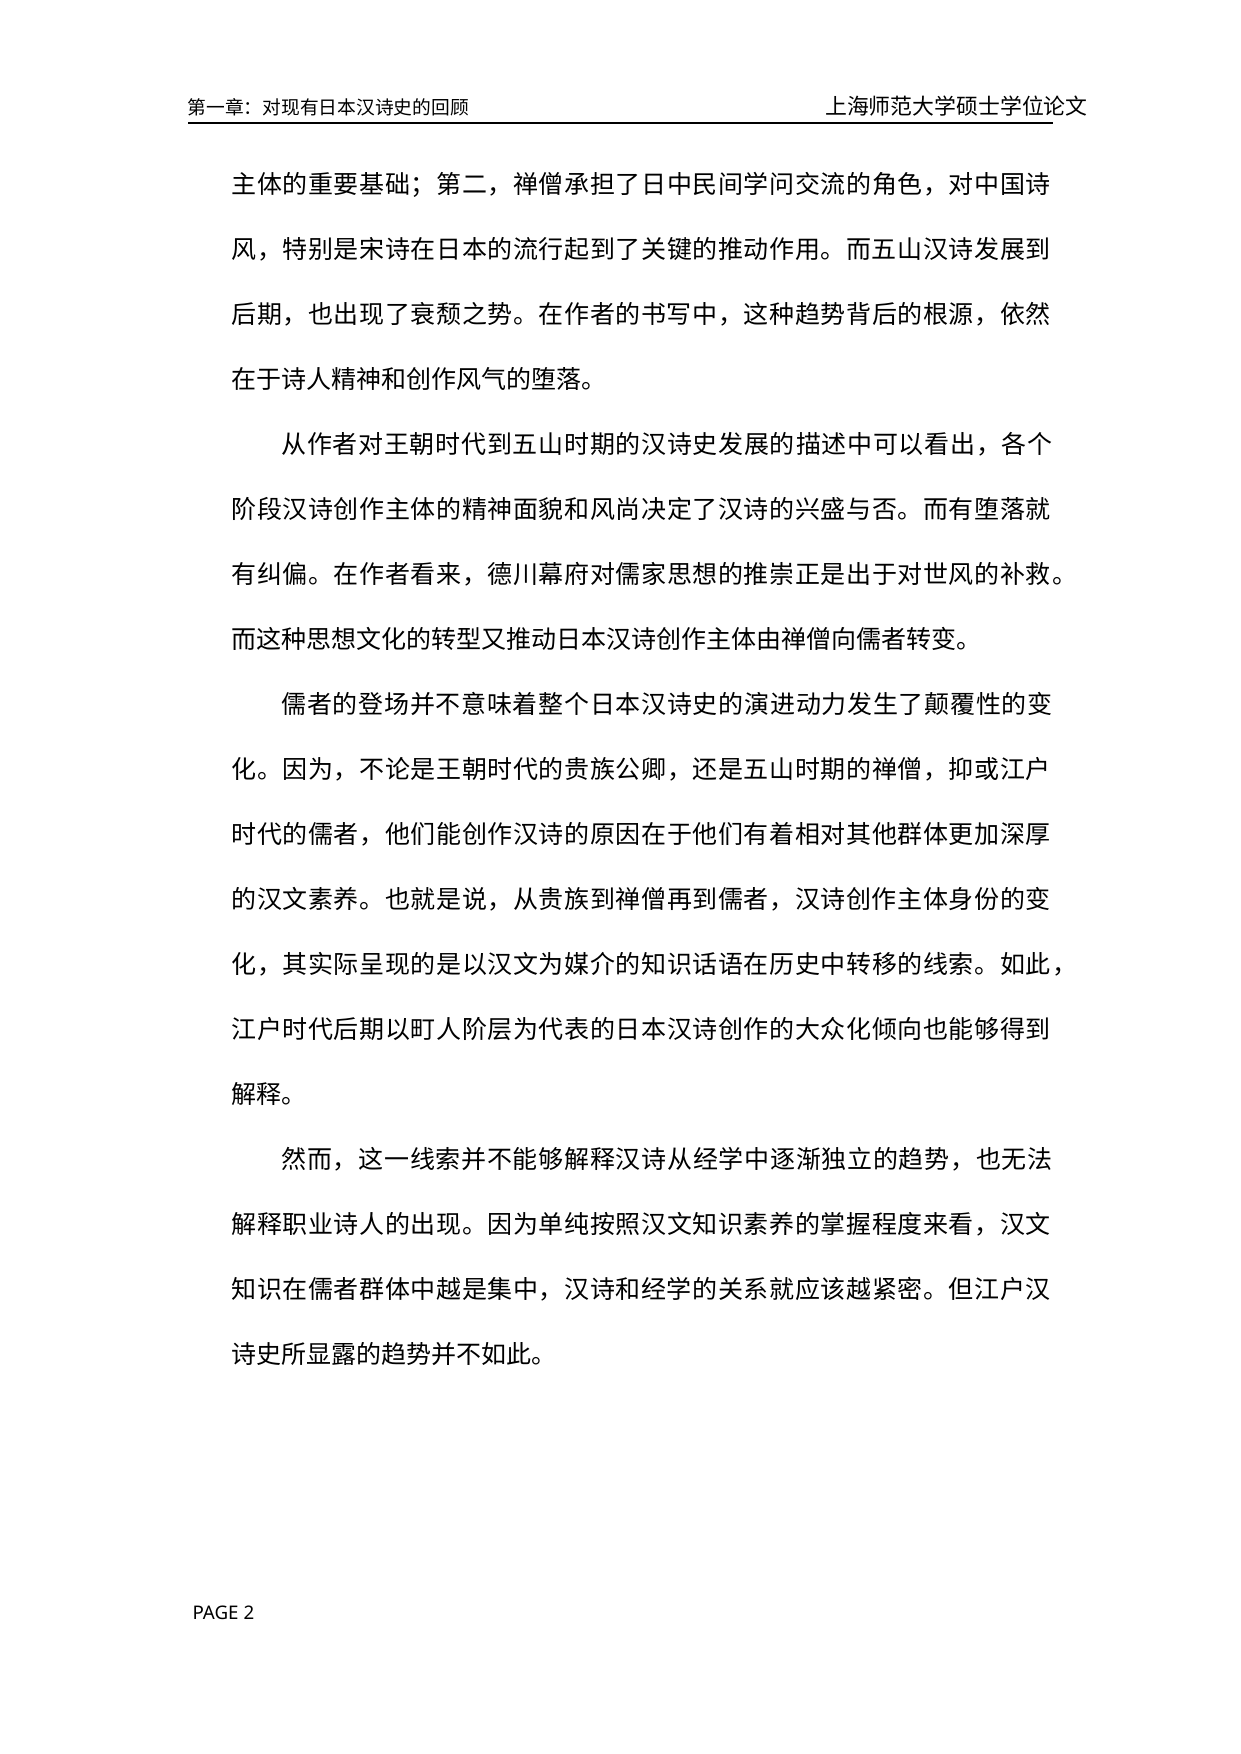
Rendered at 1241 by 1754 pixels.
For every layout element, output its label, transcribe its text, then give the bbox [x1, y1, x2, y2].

text 从作者对王朝时代到五山时期的汉诗史发展的描述中可以看出，各个阶段汉诗创作主体的精神面貌和风尚决定了汉诗的兴盛与否。而有堕落就有纠偏。在作者看来，德川幕府对儒家思想的推崇正是出于对世风的补救。而这种思想文化的转型又推动日本汉诗创作主体由禅僧向儒者转变。 [231, 410, 1053, 670]
text 儒者的登场并不意味着整个日本汉诗史的演进动力发生了颠覆性的变化。因为，不论是王朝时代的贵族公卿，还是五山时期的禅僧，抑或江户时代的儒者，他们能创作汉诗的原因在于他们有着相对其他群体更加深厚的汉文素养。也就是说，从贵族到禅僧再到儒者，汉诗创作主体身份的变化，其实际呈现的是以汉文为媒介的知识话语在历史中转移的线索。如此，江户时代后期以町人阶层为代表的日本汉诗创作的大众化倾向也能够得到解释。 [231, 670, 1053, 1125]
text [231, 150, 1053, 410]
text 然而，这一线索并不能够解释汉诗从经学中逐渐独立的趋势，也无法解释职业诗人的出现。因为单纯按照汉文知识素养的掌握程度来看，汉文知识在儒者群体中越是集中，汉诗和经学的关系就应该越紧密。但江户汉诗史所显露的趋势并不如此。 [231, 1125, 1053, 1385]
